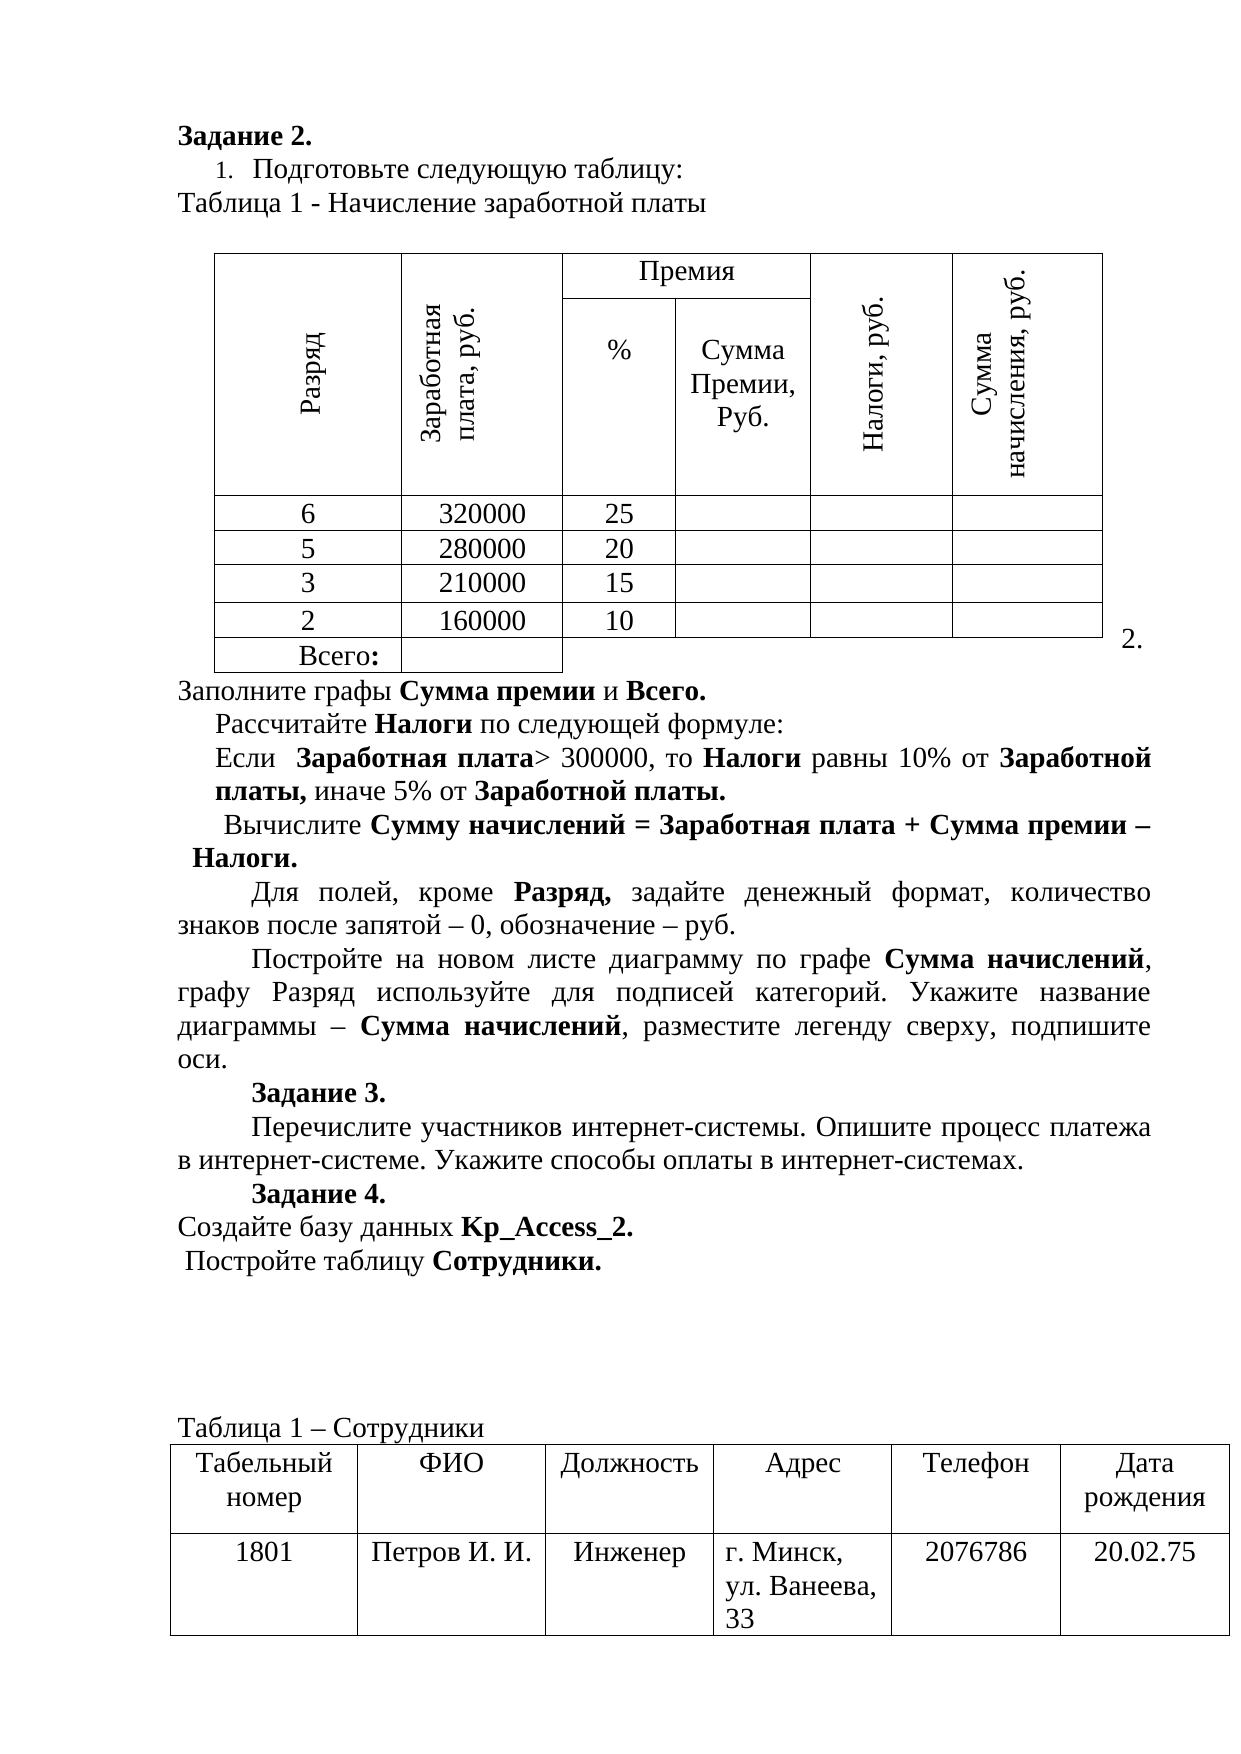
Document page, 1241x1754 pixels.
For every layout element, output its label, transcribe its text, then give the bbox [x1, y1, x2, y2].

table_cell Сумма Премии, Руб. [676, 299, 810, 495]
text Постройте на новом листе диаграмму по графе Сумма начислений, графу Разряд используйте для подписей категорий. Укажите название диаграммы – Сумма начислений, разместите легенду сверху, подпишите оси. [177, 941, 1152, 1075]
table_header Премия [563, 254, 810, 298]
text Вычислите Сумму начислений = Заработная плата + Сумма премии –Налоги. [192, 807, 1152, 874]
table_cell 2 [215, 603, 401, 637]
table_cell [811, 531, 952, 564]
table_header ФИО [358, 1445, 545, 1533]
text Таблица 1 – Сотрудники [177, 1411, 1152, 1444]
text Создайте базу данных Kp_Access_2. [177, 1209, 1152, 1243]
table_cell [953, 531, 1102, 564]
table_cell [676, 603, 810, 637]
table_cell [676, 496, 810, 530]
list Подготовьте следующую таблицу: [215, 152, 1152, 185]
table_cell 280000 [402, 531, 562, 564]
table_cell Всего: [215, 638, 401, 672]
table_header Дата рождения [1061, 1445, 1229, 1533]
table_cell 320000 [402, 496, 562, 530]
table_header Сумма начисления, руб. [953, 254, 1102, 495]
table_cell [953, 496, 1102, 530]
table_cell [676, 565, 810, 602]
table_cell 20 [563, 531, 675, 564]
text Если Заработная плата> 300000, то Налоги равны 10% от Заработной платы, иначе 5% от Заработной платы. [215, 740, 1152, 807]
table_cell Инженер [546, 1534, 713, 1635]
text Задание 4. [177, 1176, 1152, 1209]
table_cell [953, 565, 1102, 602]
table_cell 5 [215, 531, 401, 564]
table_header Телефон [892, 1445, 1060, 1533]
text Рассчитайте Налоги по следующей формуле: [215, 706, 1152, 740]
text Таблица 1 - Начисление заработной платы [177, 185, 1152, 219]
text Перечислите участников интернет-системы. Опишите процесс платежа в интернет-системе. Укажите способы оплаты в интернет-системах. [177, 1109, 1152, 1176]
table_cell г. Минск, ул. Ванеева, 33 [714, 1534, 891, 1635]
table_header Налоги, руб. [811, 254, 952, 495]
table_cell 3 [215, 565, 401, 602]
table_cell [676, 531, 810, 564]
table_cell 15 [563, 565, 675, 602]
table_cell [953, 603, 1102, 637]
text Задание 2. [177, 118, 1152, 152]
text Постройте таблицу Сотрудники. [177, 1243, 1152, 1276]
text 2. Заполните графы Сумма премии и Всего. [177, 621, 1152, 706]
table_cell 160000 [402, 603, 562, 637]
table_cell 1801 [171, 1534, 357, 1635]
text Задание 3. [177, 1075, 1152, 1109]
table_header Разряд [215, 254, 401, 495]
table_cell [811, 496, 952, 530]
table_cell % [563, 299, 675, 495]
table_header Должность [546, 1445, 713, 1533]
table_header Табельный номер [171, 1445, 357, 1533]
table_cell [402, 638, 562, 672]
table_header Заработная плата, руб. [402, 254, 562, 495]
table_cell 20.02.75 [1061, 1534, 1229, 1635]
text Для полей, кроме Разряд, задайте денежный формат, количество знаков после запятой – 0, обозначение – руб. [177, 874, 1152, 941]
table_cell 10 [563, 603, 675, 637]
table_cell 2076786 [892, 1534, 1060, 1635]
table_cell 6 [215, 496, 401, 530]
table_cell Петров И. И. [358, 1534, 545, 1635]
table_cell [811, 603, 952, 637]
table_cell [811, 565, 952, 602]
table_cell 25 [563, 496, 675, 530]
table_cell 210000 [402, 565, 562, 602]
table_header Адрес [714, 1445, 891, 1533]
